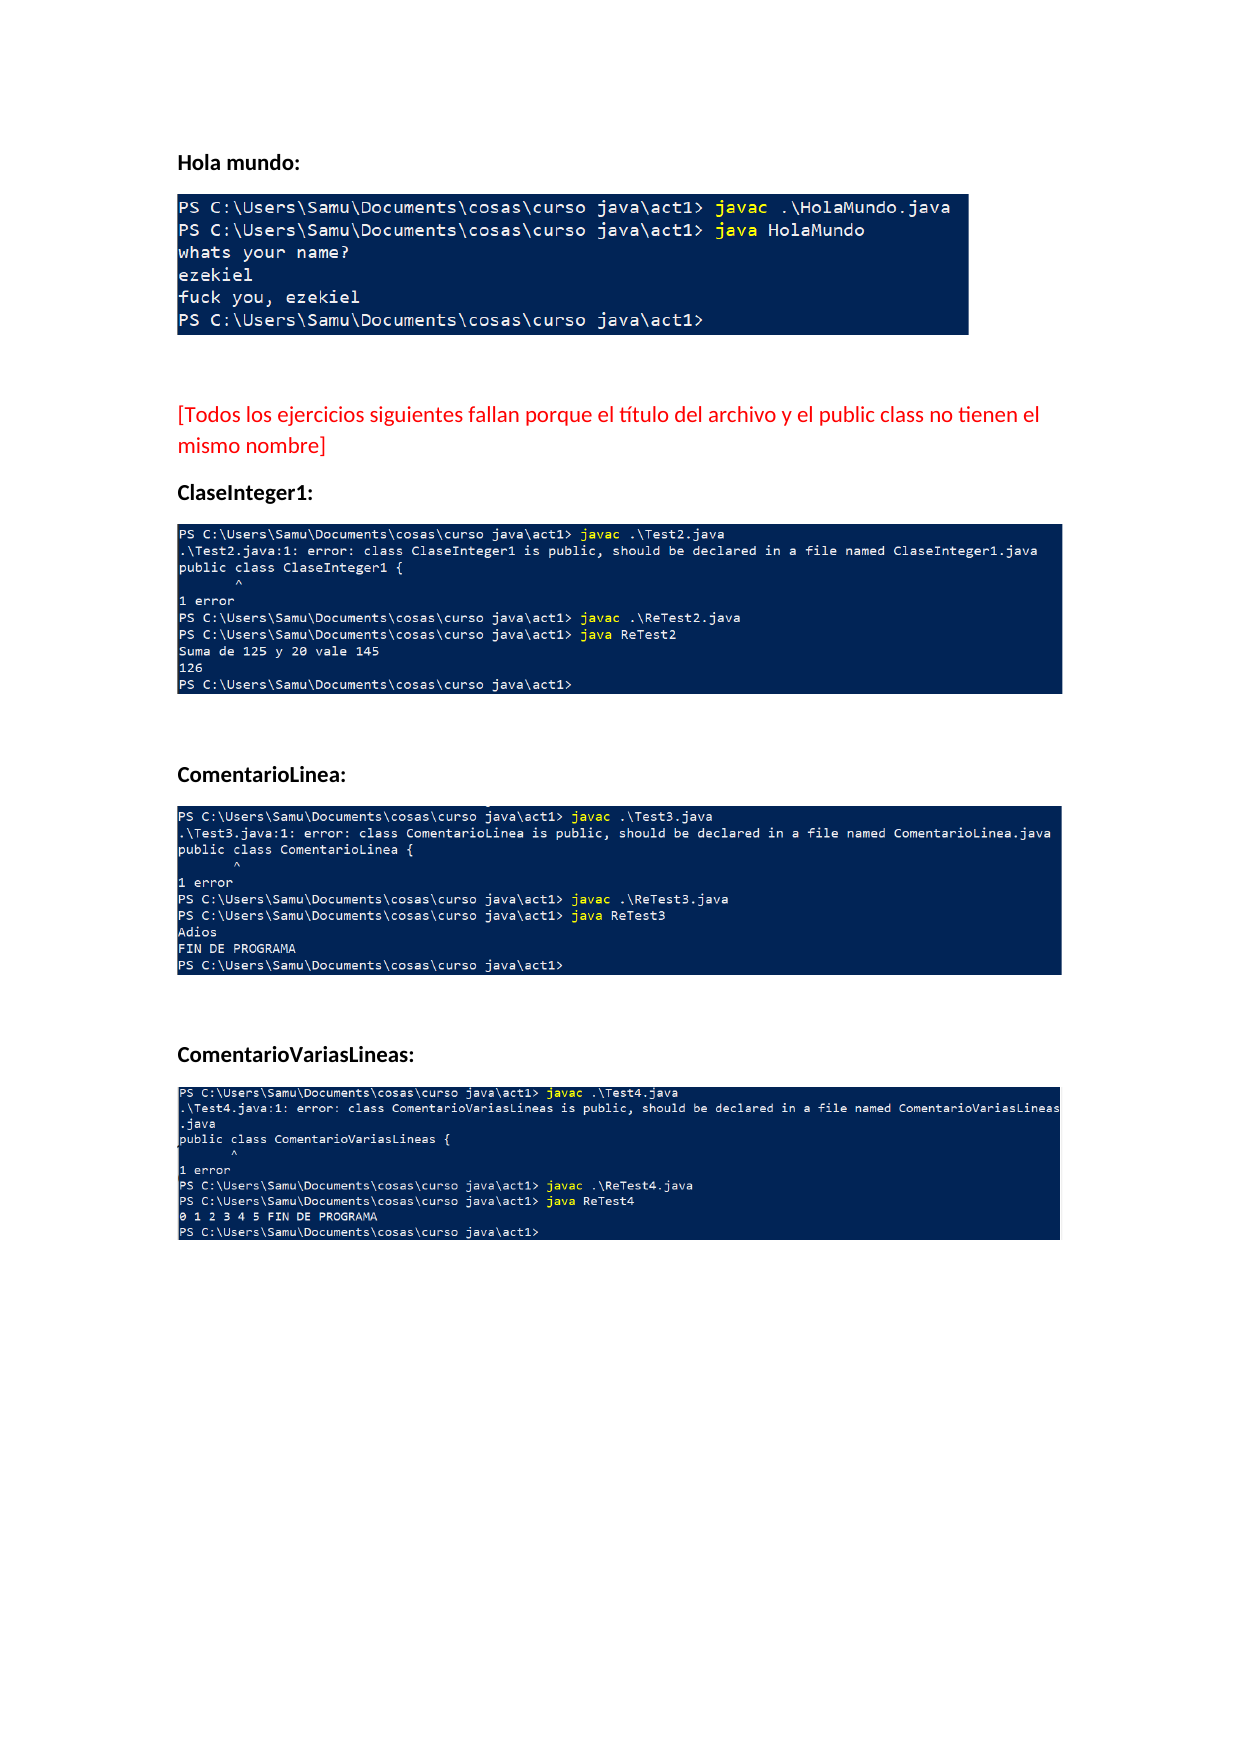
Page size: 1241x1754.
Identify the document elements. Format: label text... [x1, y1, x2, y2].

picture [177, 806, 1062, 975]
text [Todos los ejercicios siguientes fallan porque el título del archivo y el public class no tienen el mismo nombre] [177, 401, 1063, 459]
text Hola mundo: [177, 148, 1063, 176]
text ComentarioVariasLineas: [177, 1040, 1063, 1068]
text ComentarioLinea: [177, 760, 1063, 788]
picture [177, 524, 1063, 694]
text ClaseInteger1: [177, 478, 1063, 506]
picture [177, 194, 969, 335]
picture [177, 1087, 1063, 1240]
